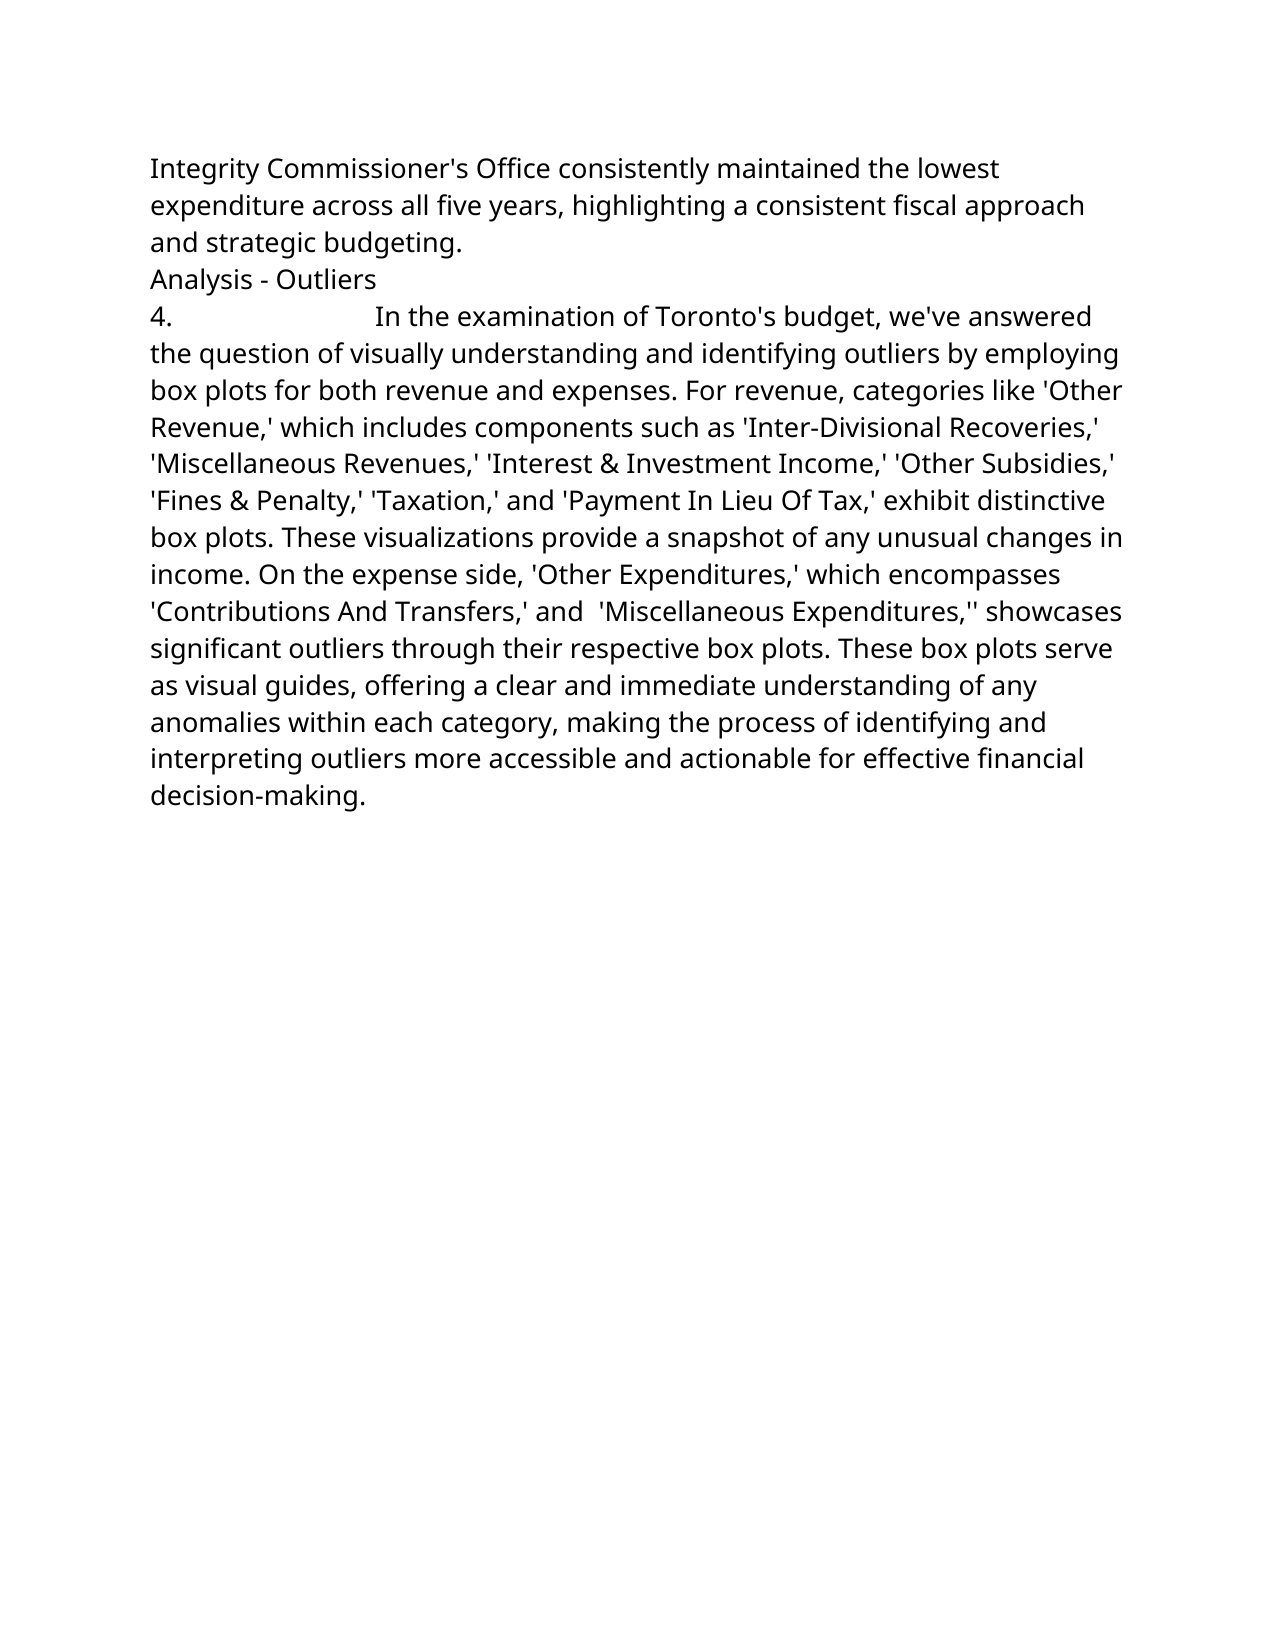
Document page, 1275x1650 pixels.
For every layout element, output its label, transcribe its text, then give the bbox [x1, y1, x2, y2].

text Analysis - Outliers [150, 261, 1125, 297]
list In the examination of Toronto's budget, we've answered the question of visually understanding and identifying outliers by employing box plots for both revenue and expenses. For revenue, categories like 'Other Revenue,' which includes components such as 'Inter-Divisional Recoveries,' 'Miscellaneous Revenues,' 'Interest & Investment Income,' 'Other Subsidies,' 'Fines & Penalty,' 'Taxation,' and 'Payment In Lieu Of Tax,' exhibit distinctive box plots. These visualizations provide a snapshot of any unusual changes in income. On the expense side, 'Other Expenditures,' which encompasses 'Contributions And Transfers,' and 'Miscellaneous Expenditures,'' showcases significant outliers through their respective box plots. These box plots serve as visual guides, offering a clear and immediate understanding of any anomalies within each category, making the process of identifying and interpreting outliers more accessible and actionable for effective financial decision-making. [150, 297, 1125, 814]
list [150, 150, 1125, 261]
